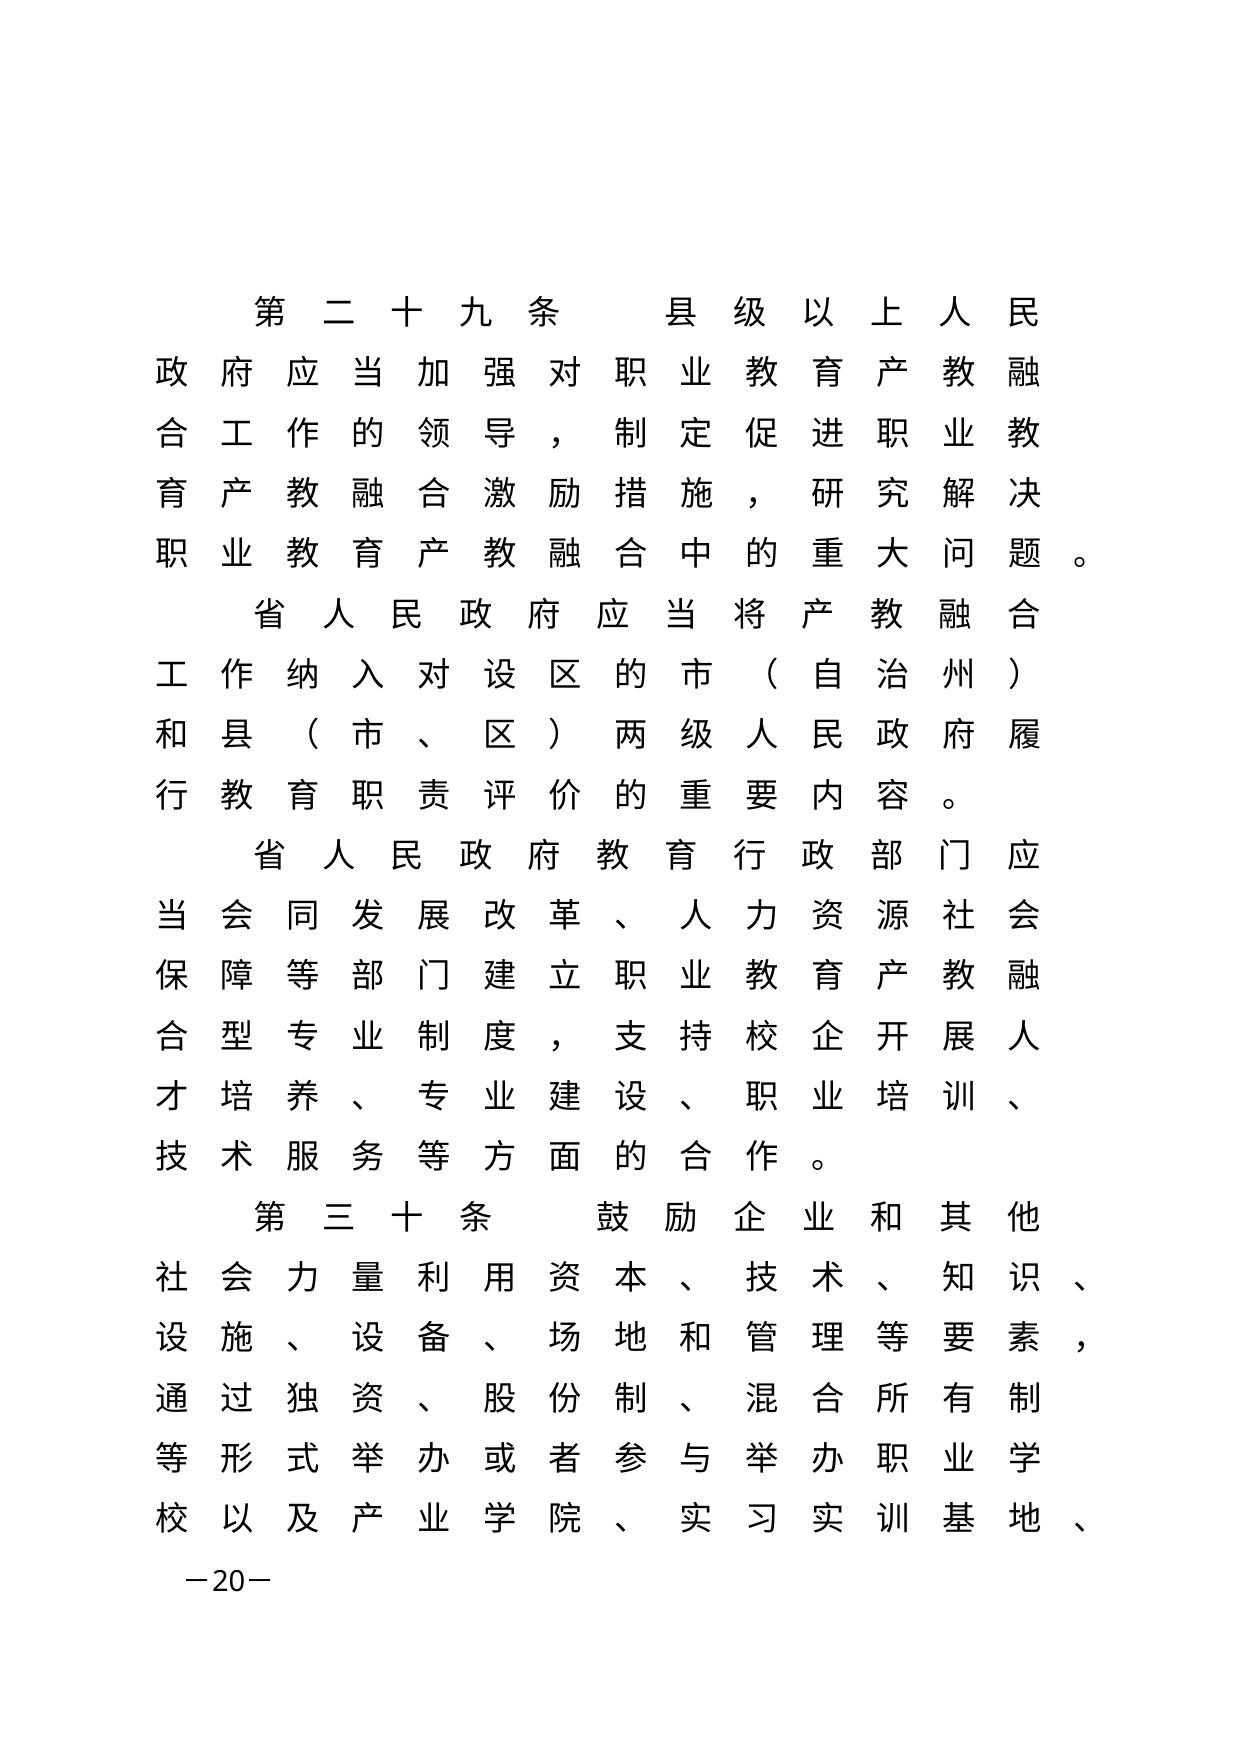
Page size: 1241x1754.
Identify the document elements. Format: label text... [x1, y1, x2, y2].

text 第三十条 鼓励企业和其他社会力量利用资本、技术、知识、设施、设备、场地和管理等要素，通过独资、股份制、混合所有制等形式举办或者参与举办职业学校以及产业学院、实习实训基地、技能培训基地、协同创新平台等。 [155, 1184, 1073, 1546]
text 省人民政府教育行政部门应当会同发展改革、人力资源社会保障等部门建立职业教育产教融合型专业制度，支持校企开展人才培养、专业建设、职业培训、技术服务等方面的合作。 [155, 823, 1073, 1184]
text 第二十九条 县级以上人民政府应当加强对职业教育产教融合工作的领导，制定促进职业教育产教融合激励措施，研究解决职业教育产教融合中的重大问题。 [155, 280, 1073, 581]
text 省人民政府应当将产教融合工作纳入对设区的市（自治州）和县（市、区）两级人民政府履行教育职责评价的重要内容。 [155, 581, 1073, 823]
